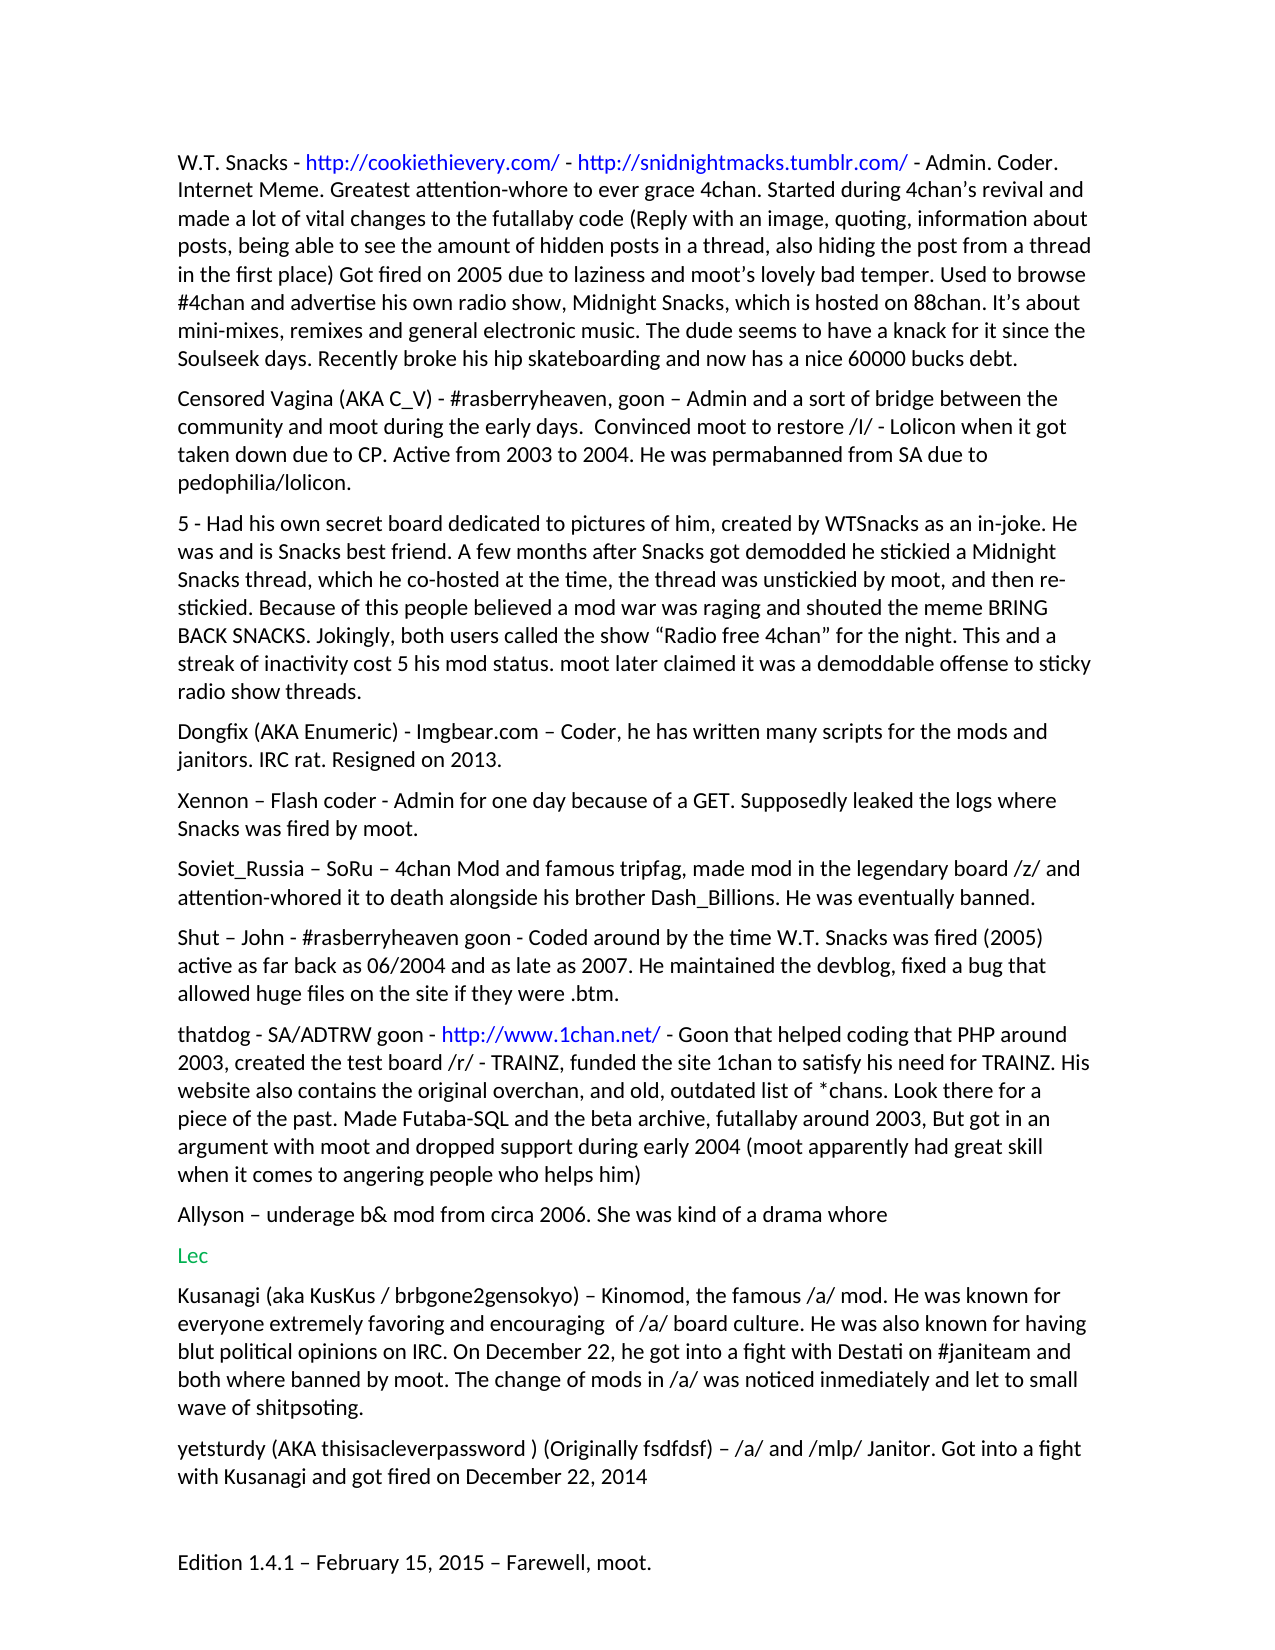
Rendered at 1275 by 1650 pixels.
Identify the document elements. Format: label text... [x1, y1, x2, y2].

text Dongfix (AKA Enumeric) - Imgbear.com – Coder, he has written many scripts for the mods and janitors. IRC rat. Resigned on 2013. [177, 717, 1098, 773]
text Xennon – Flash coder - Admin for one day because of a GET. Supposedly leaked the logs where Snacks was fired by moot. [177, 786, 1098, 842]
text yetsturdy (AKA thisisacleverpassword ) (Originally fsdfdsf) – /a/ and /mlp/ Janitor. Got into a fight with Kusanagi and got fired on December 22, 2014 [177, 1434, 1098, 1490]
text Allyson – underage b& mod from circa 2006. She was kind of a drama whore [177, 1200, 1098, 1228]
text W.T. Snacks - http://cookiethievery.com/ - http://snidnightmacks.tumblr.com/ - Admin. Coder. Internet Meme. Greatest attention-whore to ever grace 4chan. Started during 4chan’s revival and made a lot of vital changes to the futallaby code (Reply with an image, quoting, information about posts, being able to see the amount of hidden posts in a thread, also hiding the post from a thread in the first place) Got fired on 2005 due to laziness and moot’s lovely bad temper. Used to browse #4chan and advertise his own radio show, Midnight Snacks, which is hosted on 88chan. It’s about mini-mixes, remixes and general electronic music. The dude seems to have a knack for it since the Soulseek days. Recently broke his hip skateboarding and now has a nice 60000 bucks debt. [177, 148, 1098, 372]
text 5 - Had his own secret board dedicated to pictures of him, created by WTSnacks as an in-joke. He was and is Snacks best friend. A few months after Snacks got demodded he stickied a Midnight Snacks thread, which he co-hosted at the time, the thread was unstickied by moot, and then re-stickied. Because of this people believed a mod war was raging and shouted the meme BRING BACK SNACKS. Jokingly, both users called the show “Radio free 4chan” for the night. This and a streak of inactivity cost 5 his mod status. moot later claimed it was a demoddable offense to sticky radio show threads. [177, 509, 1098, 705]
text Shut – John - #rasberryheaven goon - Coded around by the time W.T. Snacks was fired (2005) active as far back as 06/2004 and as late as 2007. He maintained the devblog, fixed a bug that allowed huge files on the site if they were .btm. [177, 923, 1098, 1007]
text thatdog - SA/ADTRW goon - http://www.1chan.net/ - Goon that helped coding that PHP around 2003, created the test board /r/ - TRAINZ, funded the site 1chan to satisfy his need for TRAINZ. His website also contains the original overchan, and old, outdated list of *chans. Look there for a piece of the past. Made Futaba-SQL and the beta archive, futallaby around 2003, But got in an argument with moot and dropped support during early 2004 (moot apparently had great skill when it comes to angering people who helps him) [177, 1020, 1098, 1188]
text Censored Vagina (AKA C_V) - #rasberryheaven, goon – Admin and a sort of bridge between the community and moot during the early days. Convinced moot to restore /I/ - Lolicon when it got taken down due to CP. Active from 2003 to 2004. He was permabanned from SA due to pedophilia/lolicon. [177, 384, 1098, 496]
text Lec [177, 1241, 1098, 1269]
text Soviet_Russia – SoRu – 4chan Mod and famous tripfag, made mod in the legendary board /z/ and attention-whored it to death alongside his brother Dash_Billions. He was eventually banned. [177, 854, 1098, 911]
text Kusanagi (aka KusKus / brbgone2gensokyo) – Kinomod, the famous /a/ mod. He was known for everyone extremely favoring and encouraging of /a/ board culture. He was also known for having blut political opinions on IRC. On December 22, he got into a fight with Destati on #janiteam and both where banned by moot. The change of mods in /a/ was noticed inmediately and let to small wave of shitpsoting. [177, 1281, 1098, 1421]
